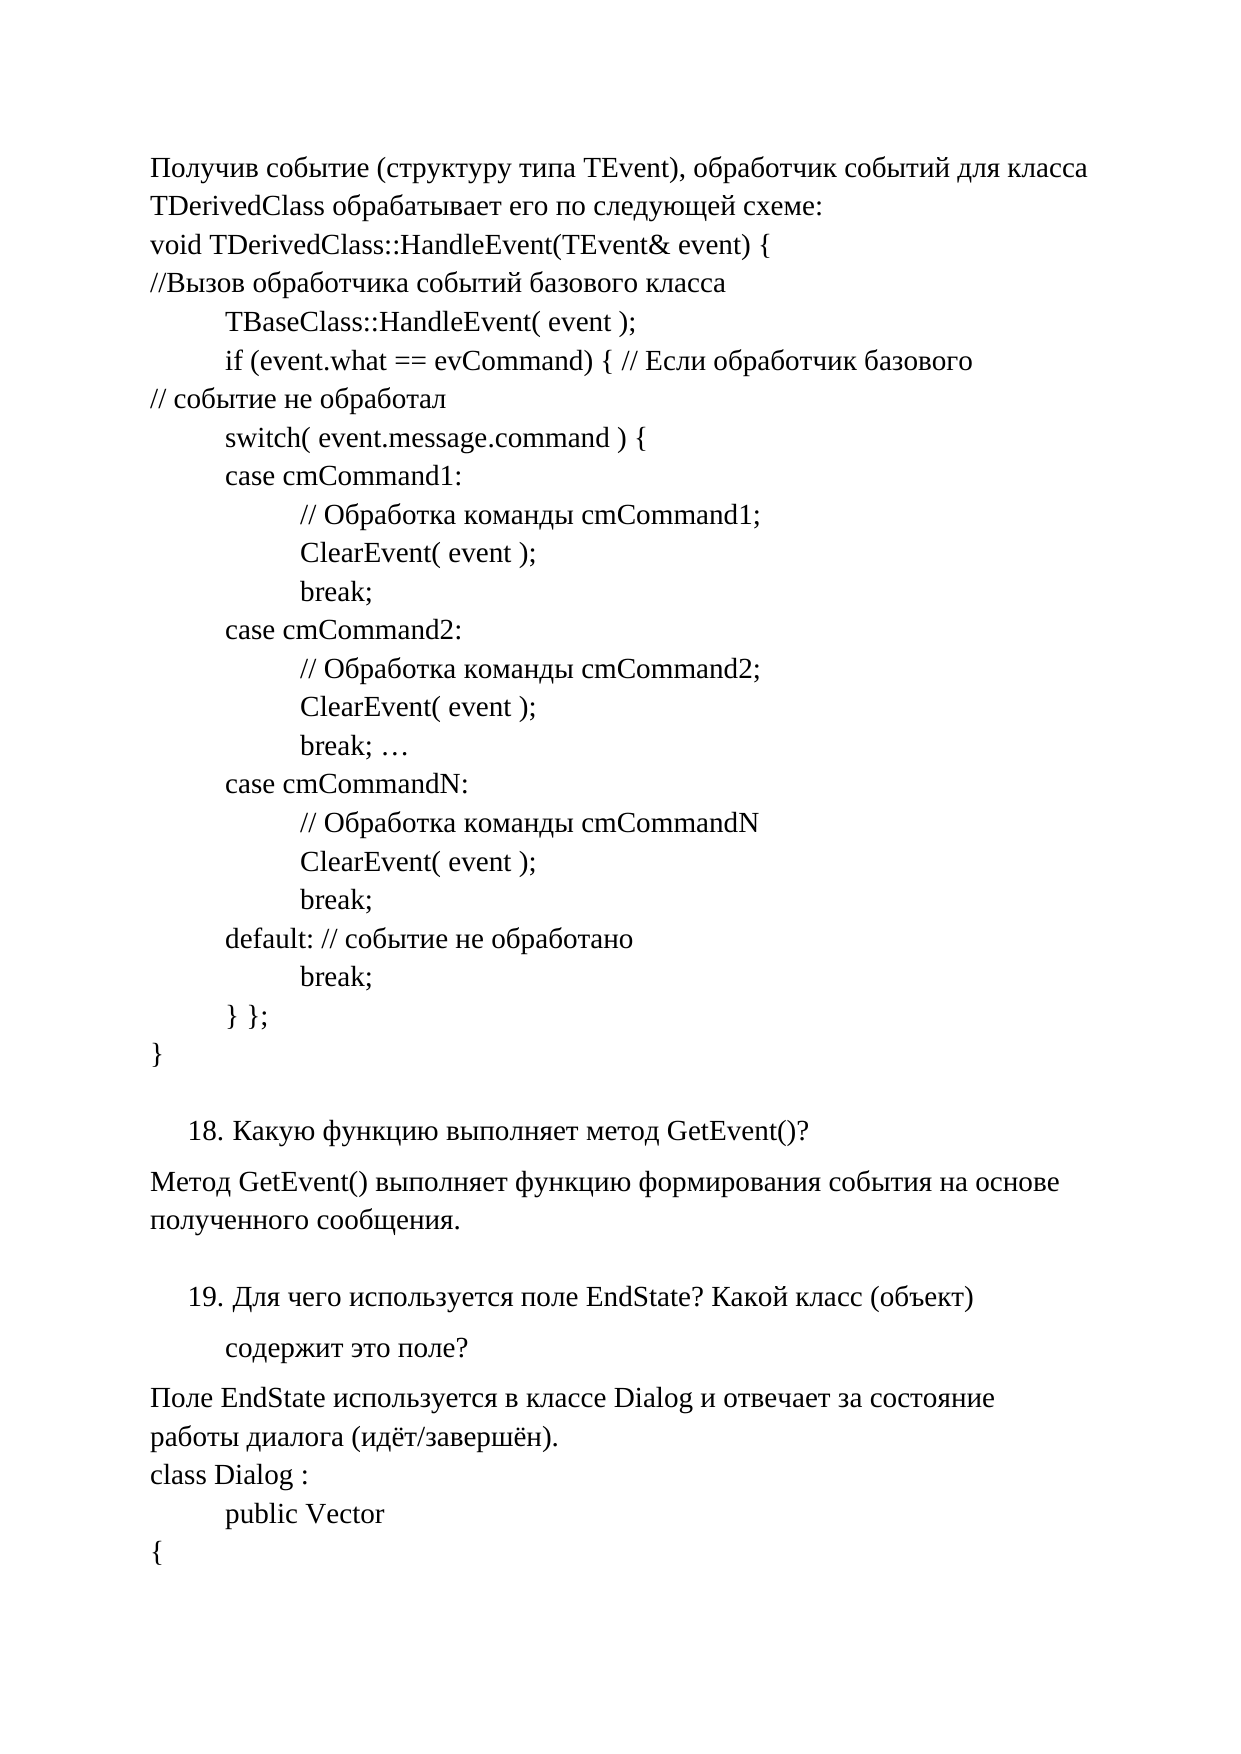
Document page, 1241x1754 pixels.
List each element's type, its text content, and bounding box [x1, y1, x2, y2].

text TBaseClass::HandleEvent( event ); [150, 304, 1090, 338]
text // Обработка команды cmCommand2; [225, 651, 1090, 684]
text case cmCommand2: [150, 612, 1090, 646]
text public Vector [150, 1496, 1090, 1529]
text Поле EndState используется в классе Dialog и отвечает за состояние работы диалога (идёт/завершён). [150, 1380, 1090, 1452]
text default: // событие не обработано [150, 921, 1090, 954]
text break; [225, 882, 1090, 916]
text // событие не обработал [150, 381, 1090, 415]
text case cmCommand1: [225, 458, 1090, 492]
list Какую функцию выполняет метод GetEvent()? [187, 1113, 1090, 1147]
text } [150, 1036, 1090, 1070]
text class Dialog : [150, 1457, 1090, 1491]
text СlearEvent( event ); [225, 844, 1090, 877]
text Метод GetEvent() выполняет функцию формирования события на основе полученного сообщения. [150, 1164, 1090, 1236]
text case cmCommandN: [150, 767, 1090, 800]
text СlearEvent( event ); [225, 689, 1090, 723]
text Получив событие (структуру типа TEvent), обработчик событий для класса TDerivedClass обрабатывает его по следующей схеме: [150, 150, 1090, 222]
text if (event.what == evCommand) { // Если обработчик базового [150, 343, 1090, 376]
text //Вызов обработчика событий базового класса [150, 266, 1090, 299]
text СlearEvent( event ); [225, 535, 1090, 569]
text // Обработка команды cmCommandN [225, 805, 1090, 839]
text } }; [150, 998, 1090, 1031]
text break; [225, 959, 1090, 993]
text break; [225, 574, 1090, 607]
text switch( event.message.command ) { [150, 420, 1090, 453]
text void TDerivedClass::HandleEvent(TEvent& event) { [150, 227, 1090, 261]
list Для чего используется поле EndState? Какой класс (объект) содержит это поле? [187, 1279, 1090, 1363]
text break; … [225, 728, 1090, 762]
text // Обработка команды cmCommand1; [225, 497, 1090, 530]
text { [150, 1534, 1090, 1568]
